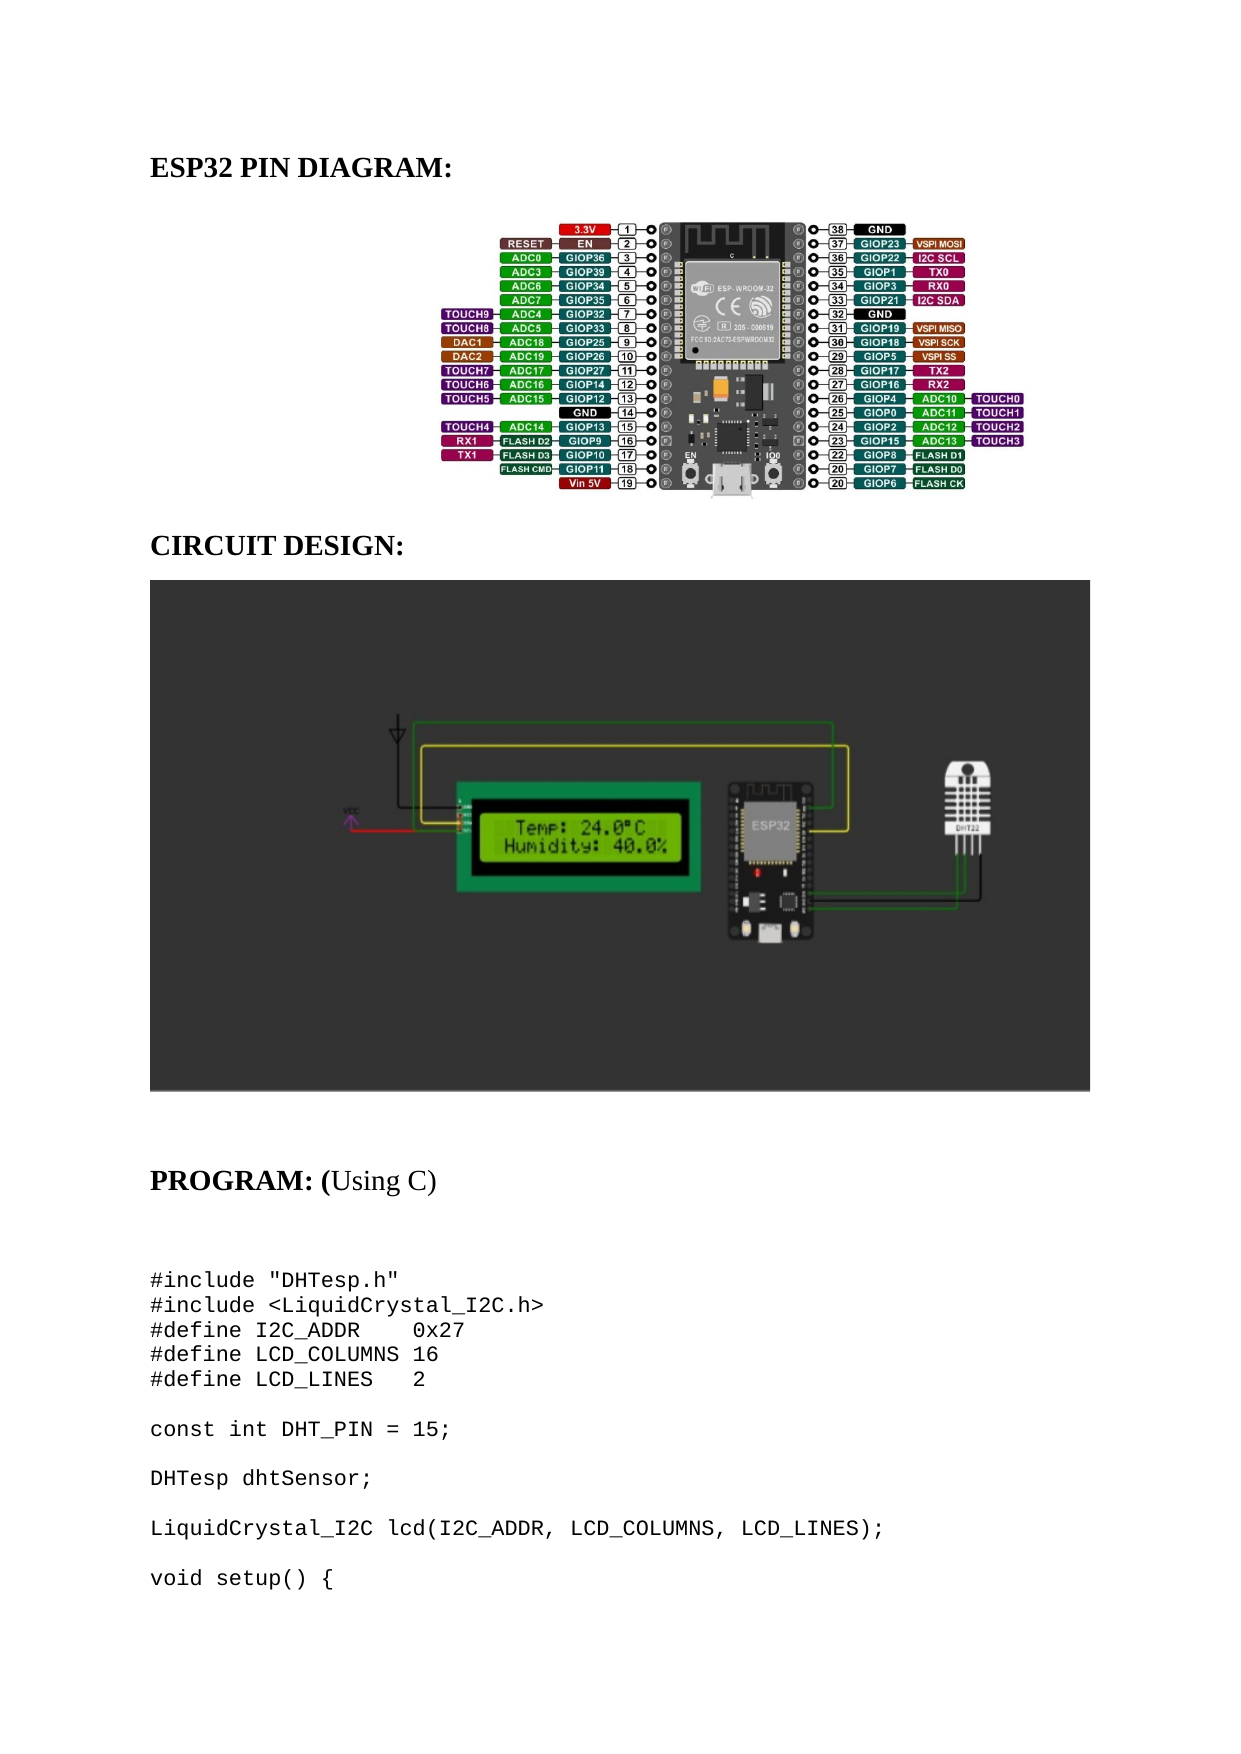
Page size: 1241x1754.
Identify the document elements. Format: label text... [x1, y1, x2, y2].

text CIRCUIT DESIGN: [150, 528, 1090, 561]
text PROGRAM: (Using C) [150, 1163, 1090, 1197]
text ESP32 PIN DIAGRAM: [150, 150, 1090, 183]
picture [150, 580, 1091, 1092]
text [150, 1269, 1090, 1591]
picture [422, 202, 1043, 509]
